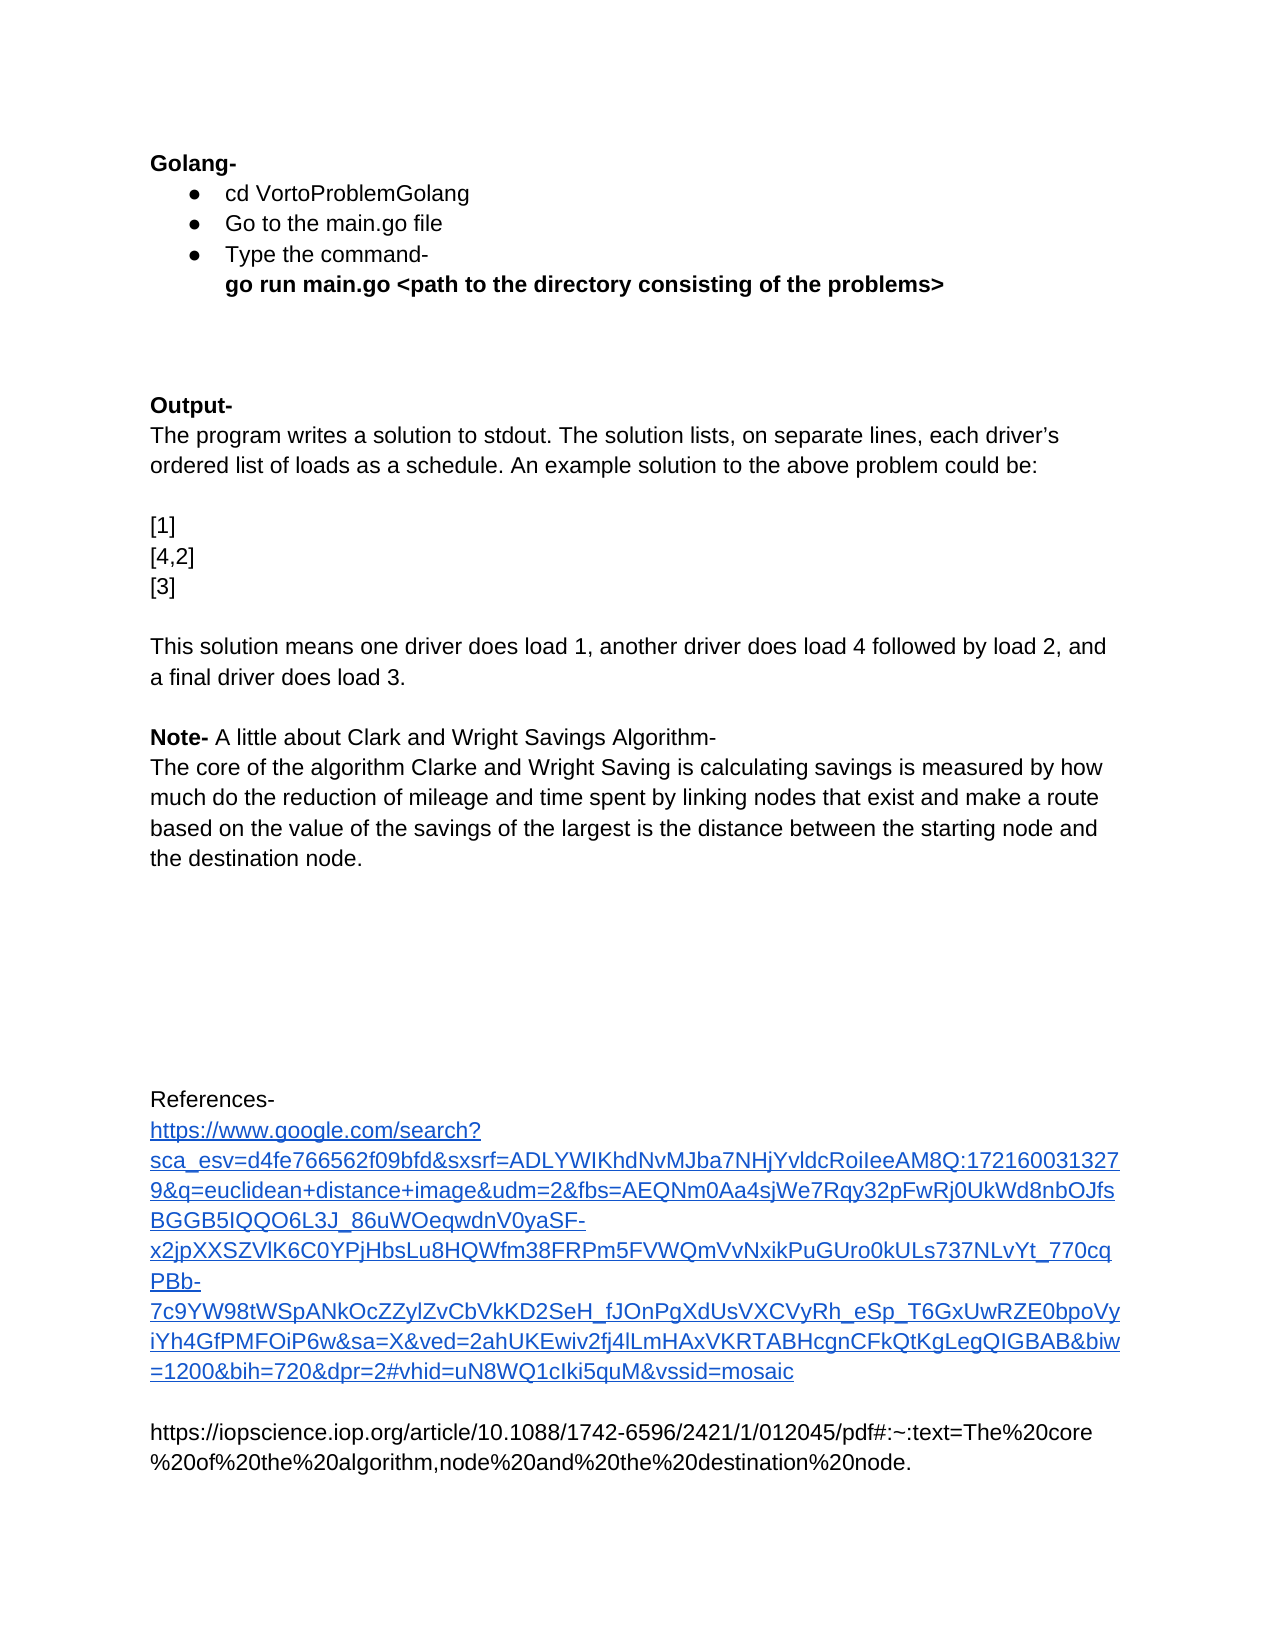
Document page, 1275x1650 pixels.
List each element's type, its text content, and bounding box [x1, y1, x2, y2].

list Type the command- [187, 241, 1125, 267]
text [1] [150, 512, 1125, 539]
text go run main.go <path to the directory consisting of the problems> [225, 271, 1125, 297]
list cd VortoProblemGolang [187, 180, 1125, 207]
text References- [150, 1086, 1125, 1113]
text Golang- [150, 150, 1125, 176]
text The program writes a solution to stdout. The solution lists, on separate lines, each driver’s ordered list of loads as a schedule. An example solution to the above problem could be: [150, 422, 1125, 478]
text [4,2] [150, 543, 1125, 569]
text https://iopscience.iop.org/article/10.1088/1742-6596/2421/1/012045/pdf#:~:text=The%20core%20of%20the%20algorithm,node%20and%20the%20destination%20node. [150, 1419, 1125, 1475]
text This solution means one driver does load 1, another driver does load 4 followed by load 2, and a final driver does load 3. [150, 633, 1125, 690]
text Note- A little about Clark and Wright Savings Algorithm- [150, 724, 1125, 750]
text [3] [150, 573, 1125, 599]
text The core of the algorithm Clarke and Wright Saving is calculating savings is measured by how much do the reduction of mileage and time spent by linking nodes that exist and make a route based on the value of the savings of the largest is the distance between the starting node and the destination node. [150, 754, 1125, 871]
list Go to the main.go file [187, 210, 1125, 237]
text Output- [150, 392, 1125, 418]
text https://www.google.com/search?sca_esv=d4fe766562f09bfd&sxsrf=ADLYWIKhdNvMJba7NHjYvldcRoiIeeAM8Q:1721600313279&q=euclidean+distance+image&udm=2&fbs=AEQNm0Aa4sjWe7Rqy32pFwRj0UkWd8nbOJfsBGGB5IQQO6L3J_86uWOeqwdnV0yaSF-x2jpXXSZVlK6C0YPjHbsLu8HQWfm38FRPm5FVWQmVvNxikPuGUro0kULs737NLvYt_770cqPBb-7c9YW98tWSpANkOcZZylZvCbVkKD2SeH_fJOnPgXdUsVXCVyRh_eSp_T6GxUwRZE0bpoVyiYh4GfPMFOiP6w&sa=X&ved=2ahUKEwiv2fj4lLmHAxVKRTABHcgnCFkQtKgLegQIGBAB&biw=1200&bih=720&dpr=2#vhid=uN8WQ1cIki5quM&vssid=mosaic [150, 1117, 1125, 1385]
